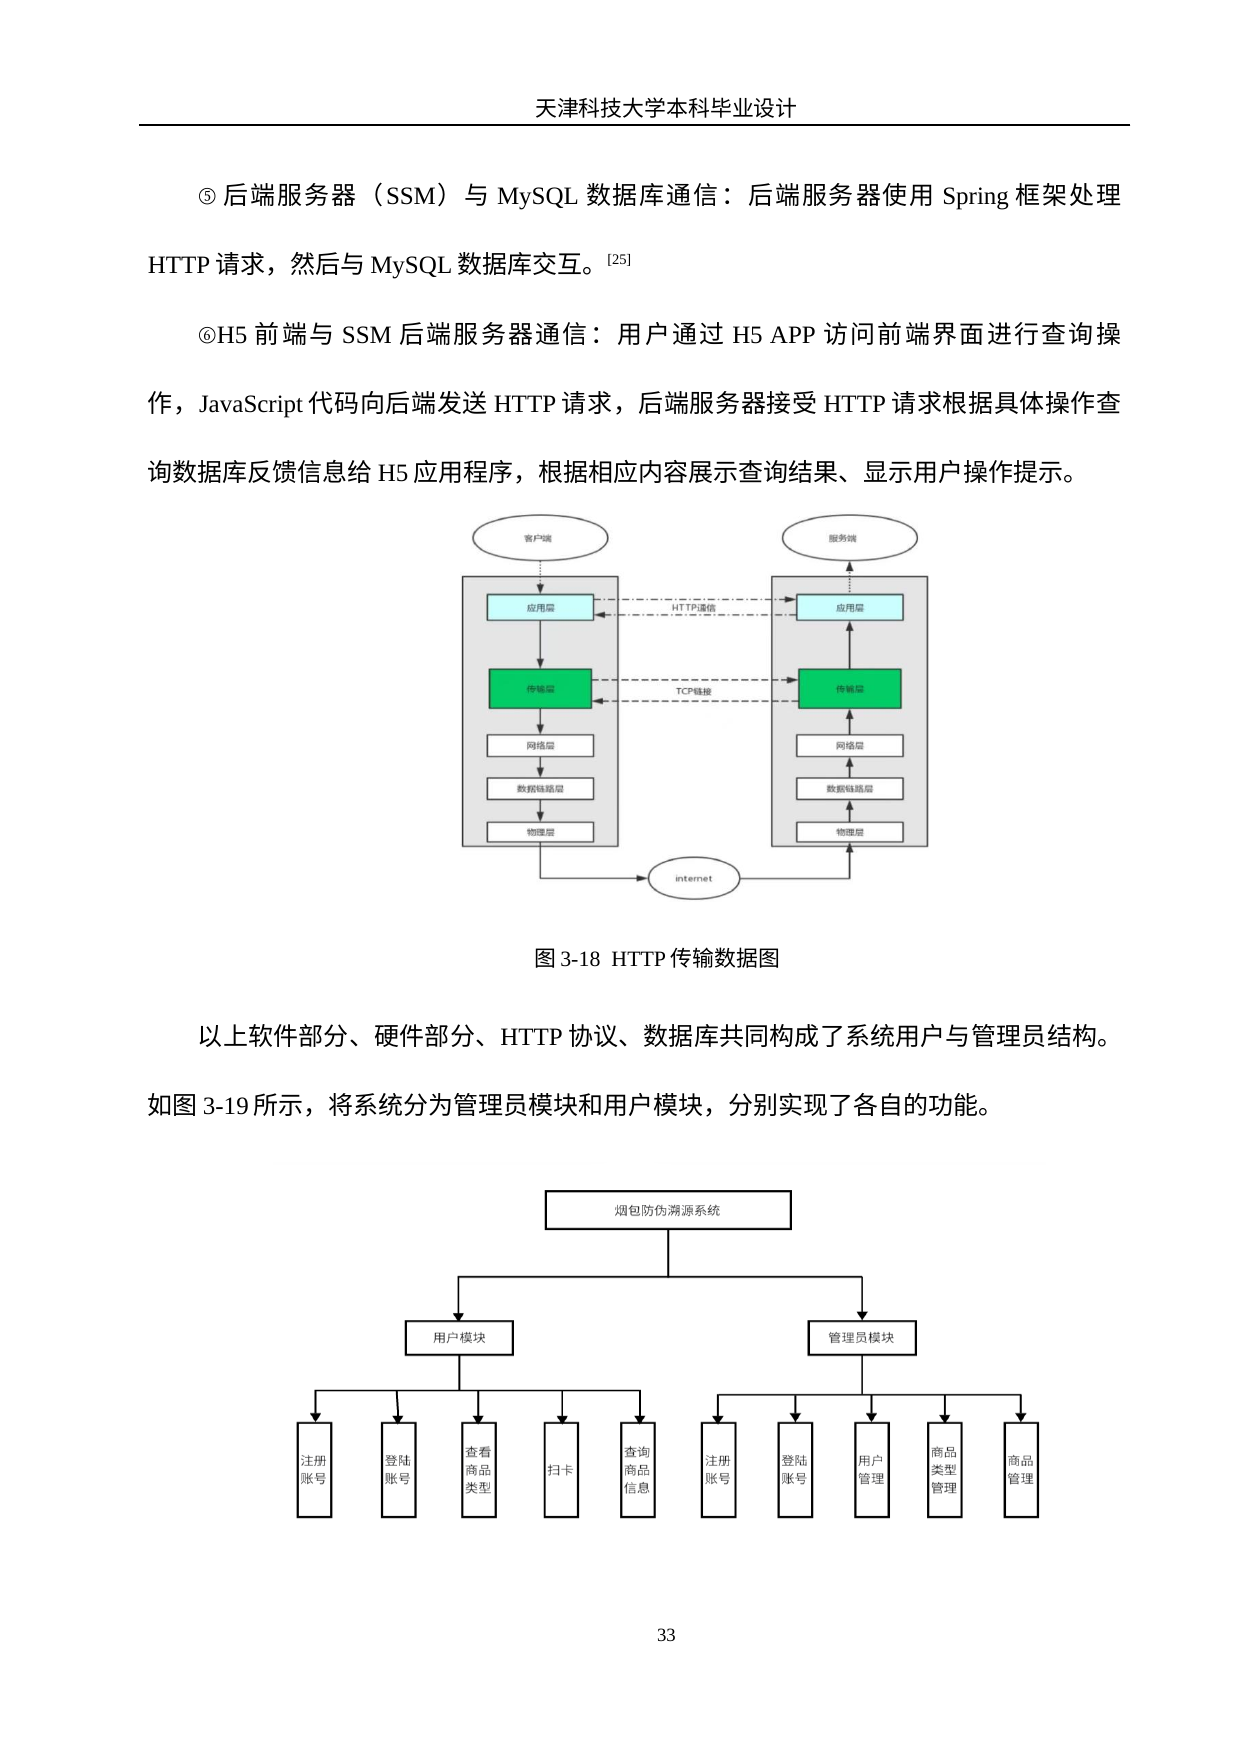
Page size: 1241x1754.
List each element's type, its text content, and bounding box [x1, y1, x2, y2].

list ⑥H5前端与SSM后端服务器通信：用户通过H5 APP访问前端界面进行查询操作，JavaScript代码向后端发送HTTP请求，后端服务器接受HTTP请求根据具体操作查询数据库反馈信息给H5应用程序，根据相应内容展示查询结果、显示用户操作提示。 [148, 298, 1122, 505]
list 图3-18 HTTP传输数据图 [148, 940, 1122, 974]
list 以上软件部分、硬件部分、HTTP协议、数据库共同构成了系统用户与管理员结构。如图3-19所示，将系统分为管理员模块和用户模块，分别实现了各自的功能。 [148, 999, 1122, 1138]
list ⑤后端服务器（SSM）与MySQL数据库通信：后端服务器使用Spring框架处理HTTP请求，然后与MySQL数据库交互。[25] [148, 159, 1122, 298]
picture [273, 1162, 1047, 1566]
picture [416, 505, 954, 902]
